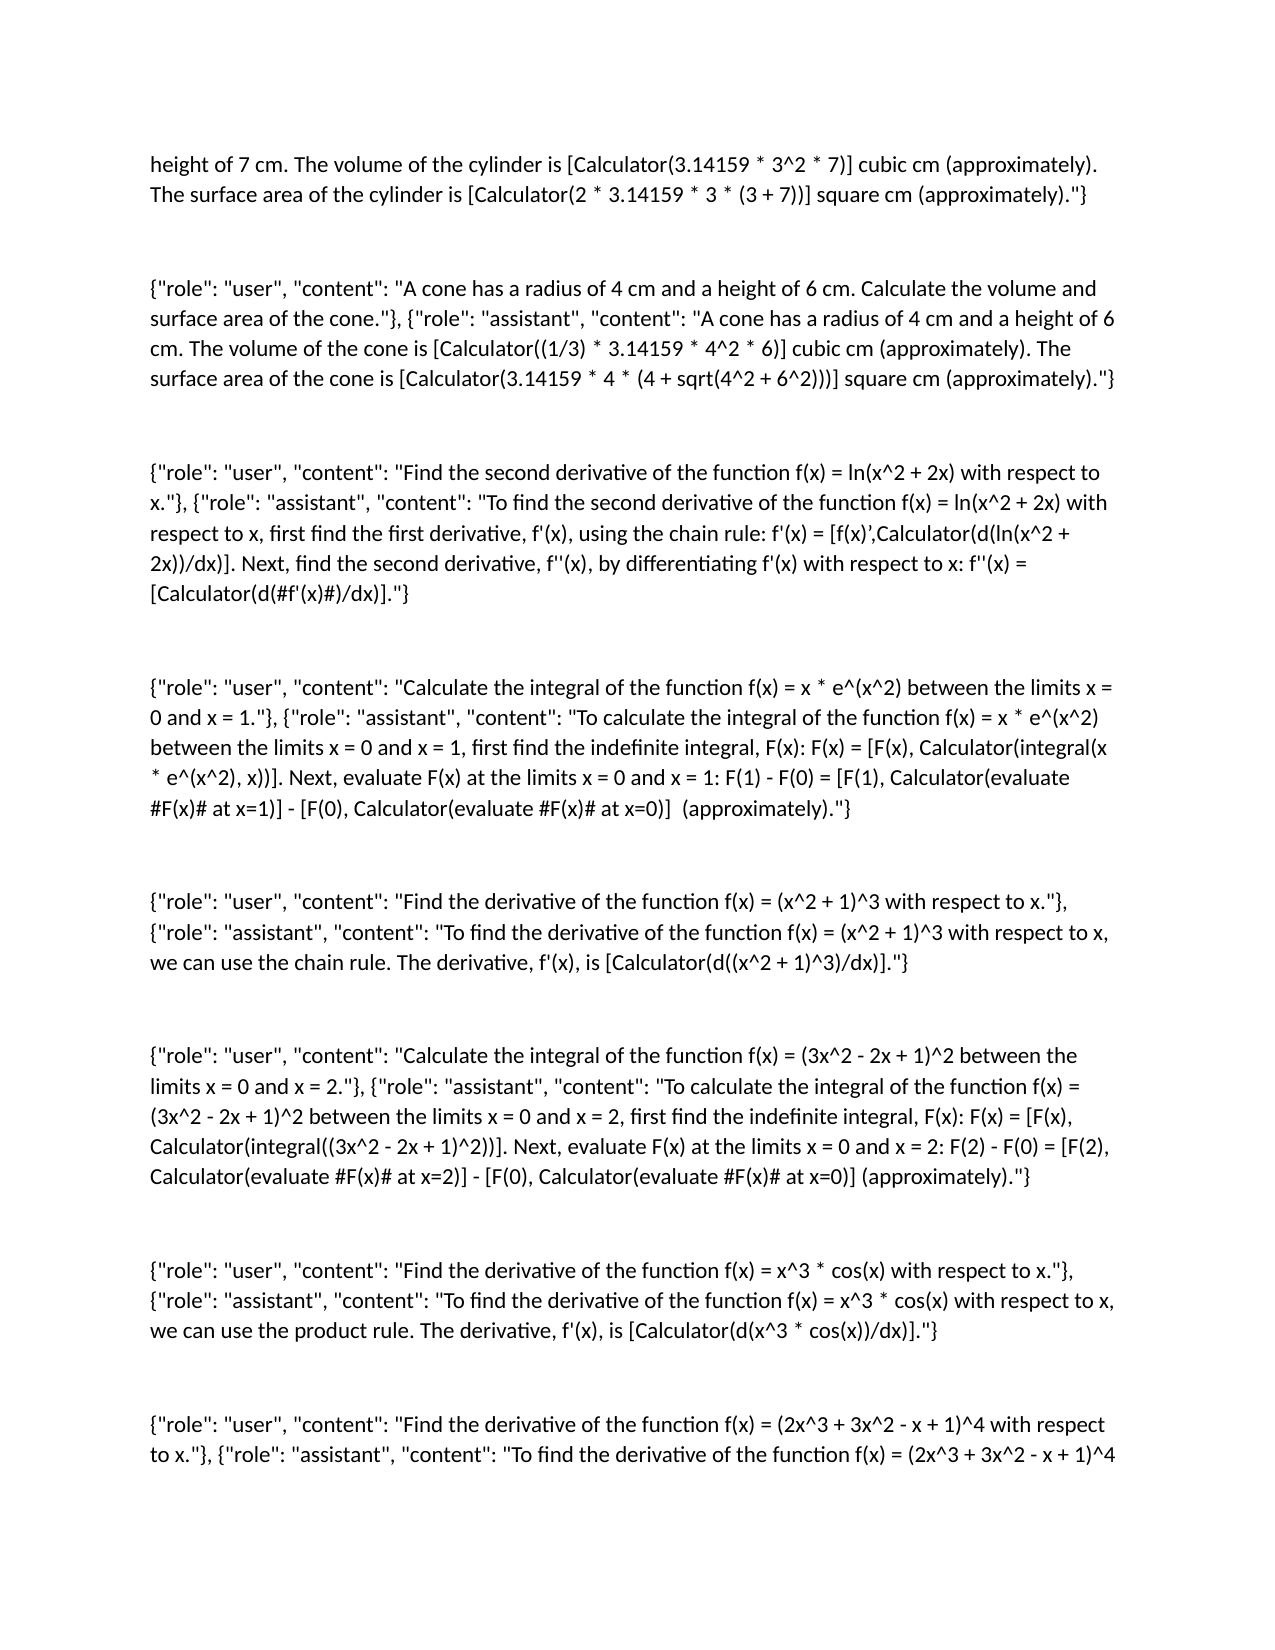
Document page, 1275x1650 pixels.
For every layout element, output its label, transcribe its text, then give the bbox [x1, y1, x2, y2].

text {"role": "user", "content": "Calculate the integral of the function f(x) = (3x^2 - 2x + 1)^2 between the limits x = 0 and x = 2."}, {"role": "assistant", "content": "To calculate the integral of the function f(x) = (3x^2 - 2x + 1)^2 between the limits x = 0 and x = 2, first find the indefinite integral, F(x): F(x) = [F(x), Calculator(integral((3x^2 - 2x + 1)^2))]. Next, evaluate F(x) at the limits x = 0 and x = 2: F(2) - F(0) = [F(2), Calculator(evaluate #F(x)# at x=2)] - [F(0), Calculator(evaluate #F(x)# at x=0)] (approximately)."} [150, 1042, 1125, 1191]
text {"role": "user", "content": "Find the second derivative of the function f(x) = ln(x^2 + 2x) with respect to x."}, {"role": "assistant", "content": "To find the second derivative of the function f(x) = ln(x^2 + 2x) with respect to x, first find the first derivative, f'(x), using the chain rule: f'(x) = [f(x)’,Calculator(d(ln(x^2 + 2x))/dx)]. Next, find the second derivative, f''(x), by differentiating f'(x) with respect to x: f''(x) = [Calculator(d(#f'(x)#)/dx)]."} [150, 458, 1125, 607]
text {"role": "user", "content": "Find the derivative of the function f(x) = (x^2 + 1)^3 with respect to x."}, {"role": "assistant", "content": "To find the derivative of the function f(x) = (x^2 + 1)^3 with respect to x, we can use the chain rule. The derivative, f'(x), is [Calculator(d((x^2 + 1)^3)/dx)]."} [150, 887, 1125, 976]
text {"role": "user", "content": "Calculate the integral of the function f(x) = x * e^(x^2) between the limits x = 0 and x = 1."}, {"role": "assistant", "content": "To calculate the integral of the function f(x) = x * e^(x^2) between the limits x = 0 and x = 1, first find the indefinite integral, F(x): F(x) = [F(x), Calculator(integral(x * e^(x^2), x))]. Next, evaluate F(x) at the limits x = 0 and x = 1: F(1) - F(0) = [F(1), Calculator(evaluate #F(x)# at x=1)] - [F(0), Calculator(evaluate #F(x)# at x=0)] (approximately)."} [150, 673, 1125, 822]
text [150, 150, 1125, 208]
text {"role": "user", "content": "A cone has a radius of 4 cm and a height of 6 cm. Calculate the volume and surface area of the cone."}, {"role": "assistant", "content": "A cone has a radius of 4 cm and a height of 6 cm. The volume of the cone is [Calculator((1/3) * 3.14159 * 4^2 * 6)] cubic cm (approximately). The surface area of the cone is [Calculator(3.14159 * 4 * (4 + sqrt(4^2 + 6^2)))] square cm (approximately)."} [150, 274, 1125, 393]
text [150, 1410, 1125, 1469]
text {"role": "user", "content": "Find the derivative of the function f(x) = x^3 * cos(x) with respect to x."}, {"role": "assistant", "content": "To find the derivative of the function f(x) = x^3 * cos(x) with respect to x, we can use the product rule. The derivative, f'(x), is [Calculator(d(x^3 * cos(x))/dx)]."} [150, 1256, 1125, 1345]
